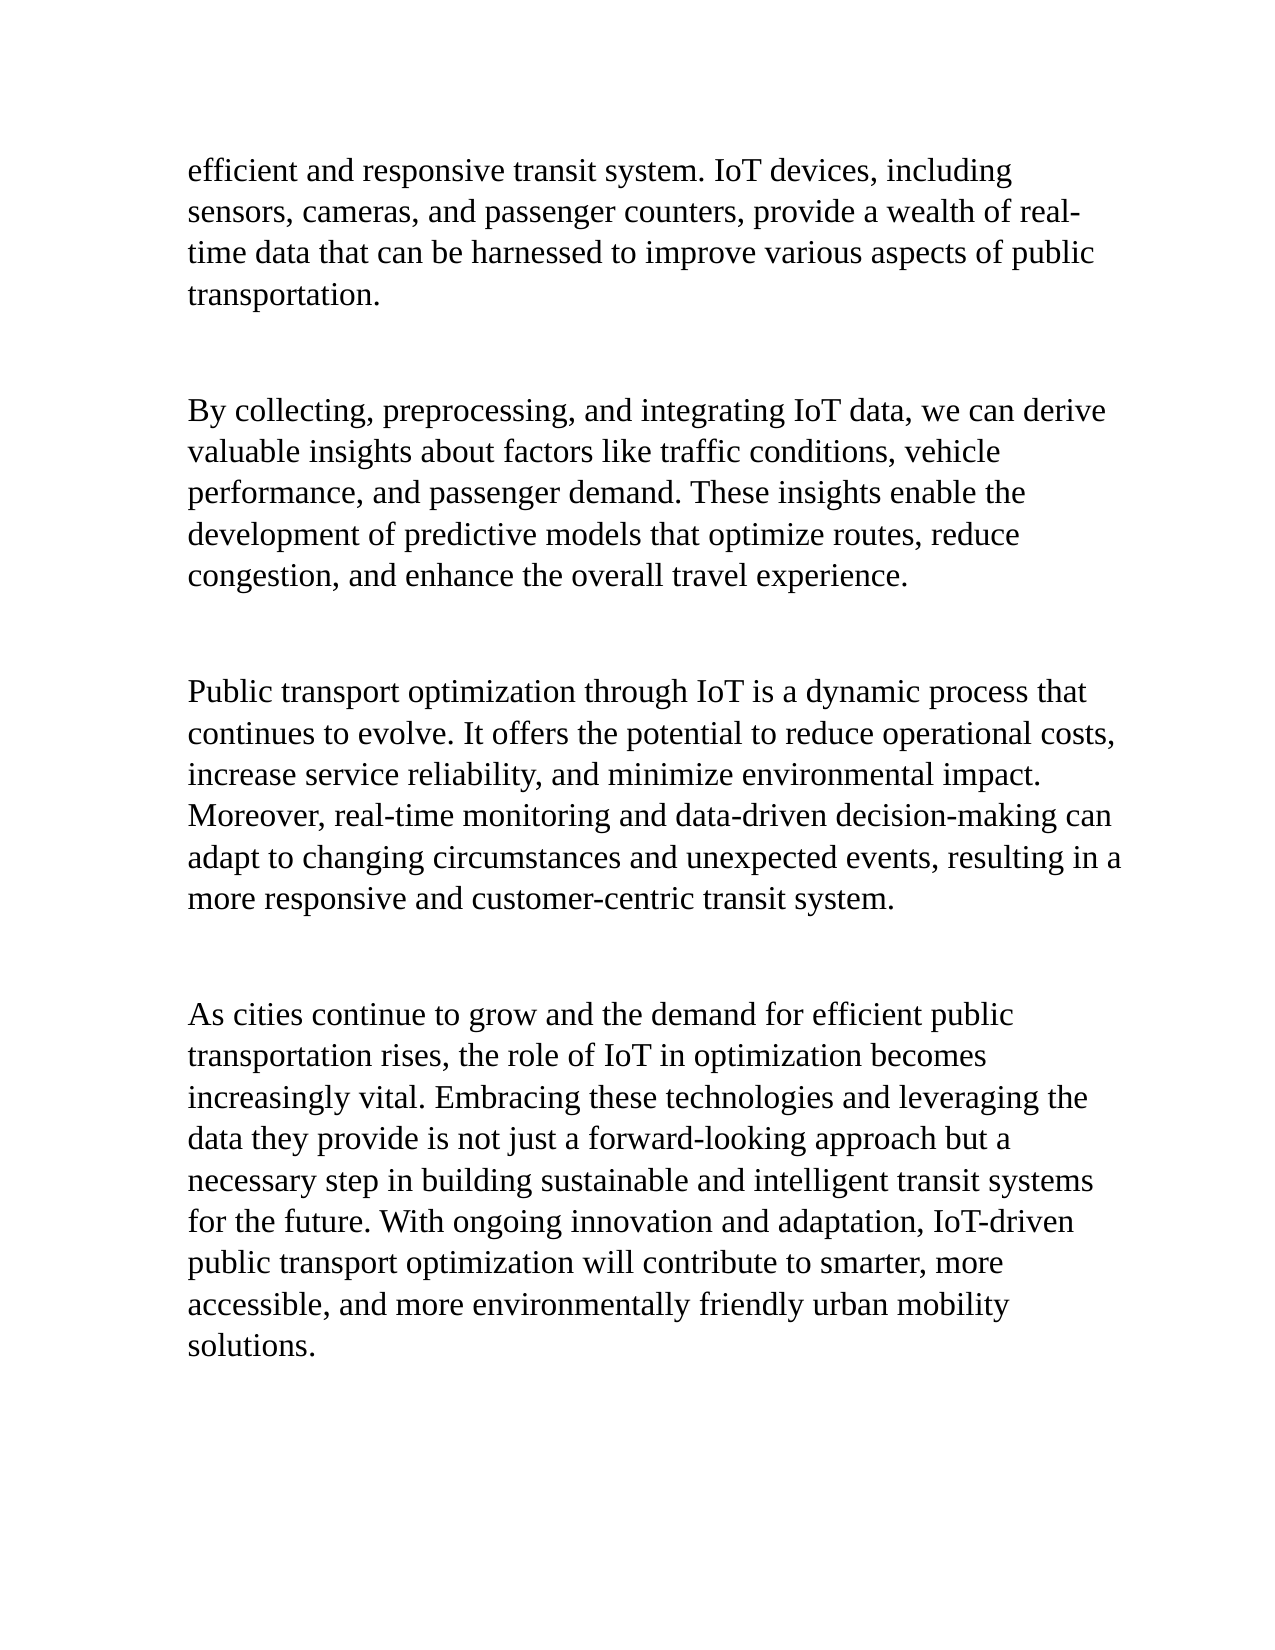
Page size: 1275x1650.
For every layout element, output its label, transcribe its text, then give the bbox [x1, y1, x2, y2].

text Public transport optimization through IoT is a dynamic process that continues to evolve. It offers the potential to reduce operational costs, increase service reliability, and minimize environmental impact. Moreover, real-time monitoring and data-driven decision-making can adapt to changing circumstances and unexpected events, resulting in a more responsive and customer-centric transit system. [187, 672, 1125, 917]
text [187, 150, 1125, 312]
text By collecting, preprocessing, and integrating IoT data, we can derive valuable insights about factors like traffic conditions, vehicle performance, and passenger demand. These insights enable the development of predictive models that optimize routes, reduce congestion, and enhance the overall travel experience. [187, 390, 1125, 594]
text As cities continue to grow and the demand for efficient public transportation rises, the role of IoT in optimization becomes increasingly vital. Embracing these technologies and leveraging the data they provide is not just a forward-looking approach but a necessary step in building sustainable and intelligent transit systems for the future. With ongoing innovation and adaptation, IoT-driven public transport optimization will contribute to smarter, more accessible, and more environmentally friendly urban mobility solutions. [187, 994, 1125, 1363]
